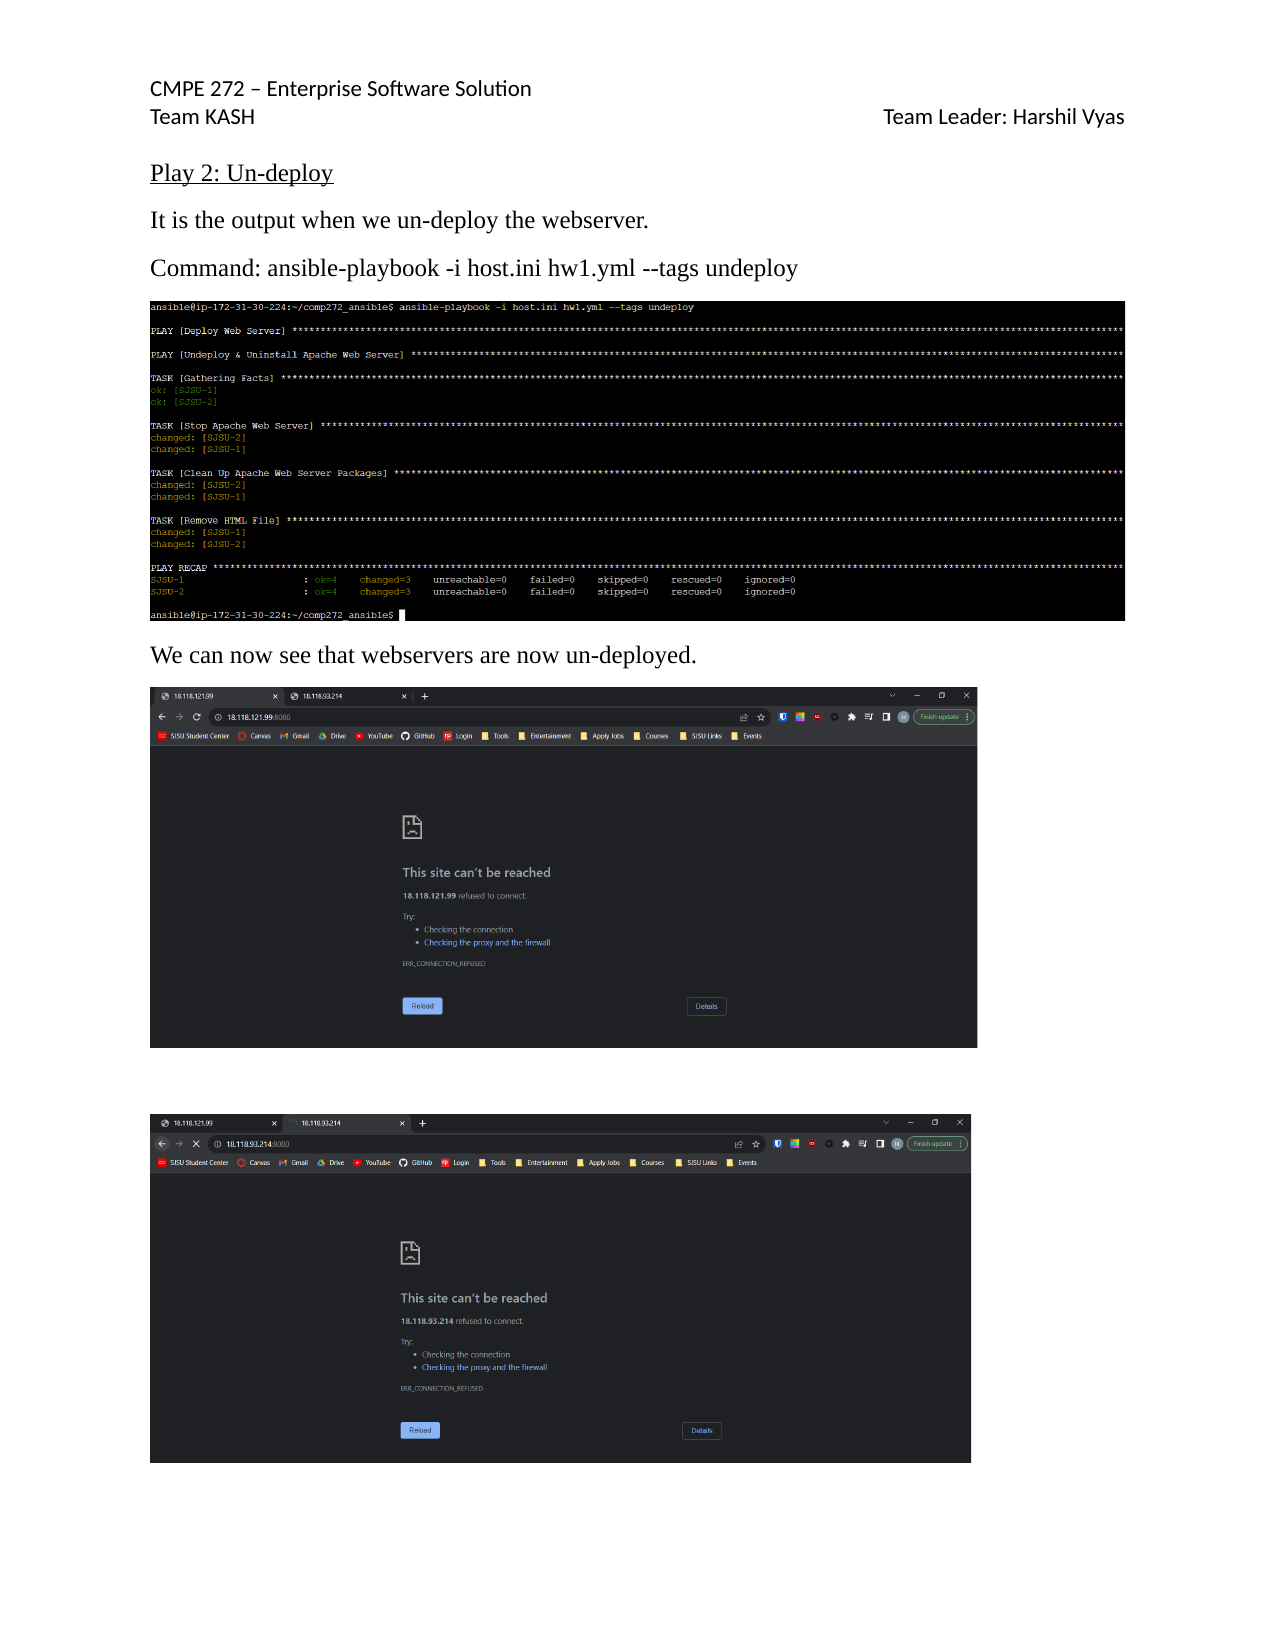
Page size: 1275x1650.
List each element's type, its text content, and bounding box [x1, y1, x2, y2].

picture [150, 301, 1125, 621]
text It is the output when we un-deploy the webserver. [150, 206, 1125, 234]
text We can now see that webservers are now un-deployed. [150, 640, 1125, 668]
picture [150, 1114, 972, 1463]
text Play 2: Un-deploy [150, 158, 1125, 187]
picture [150, 687, 978, 1048]
text Command: ansible-playbook -i host.ini hw1.yml --tags undeploy [150, 253, 1125, 282]
